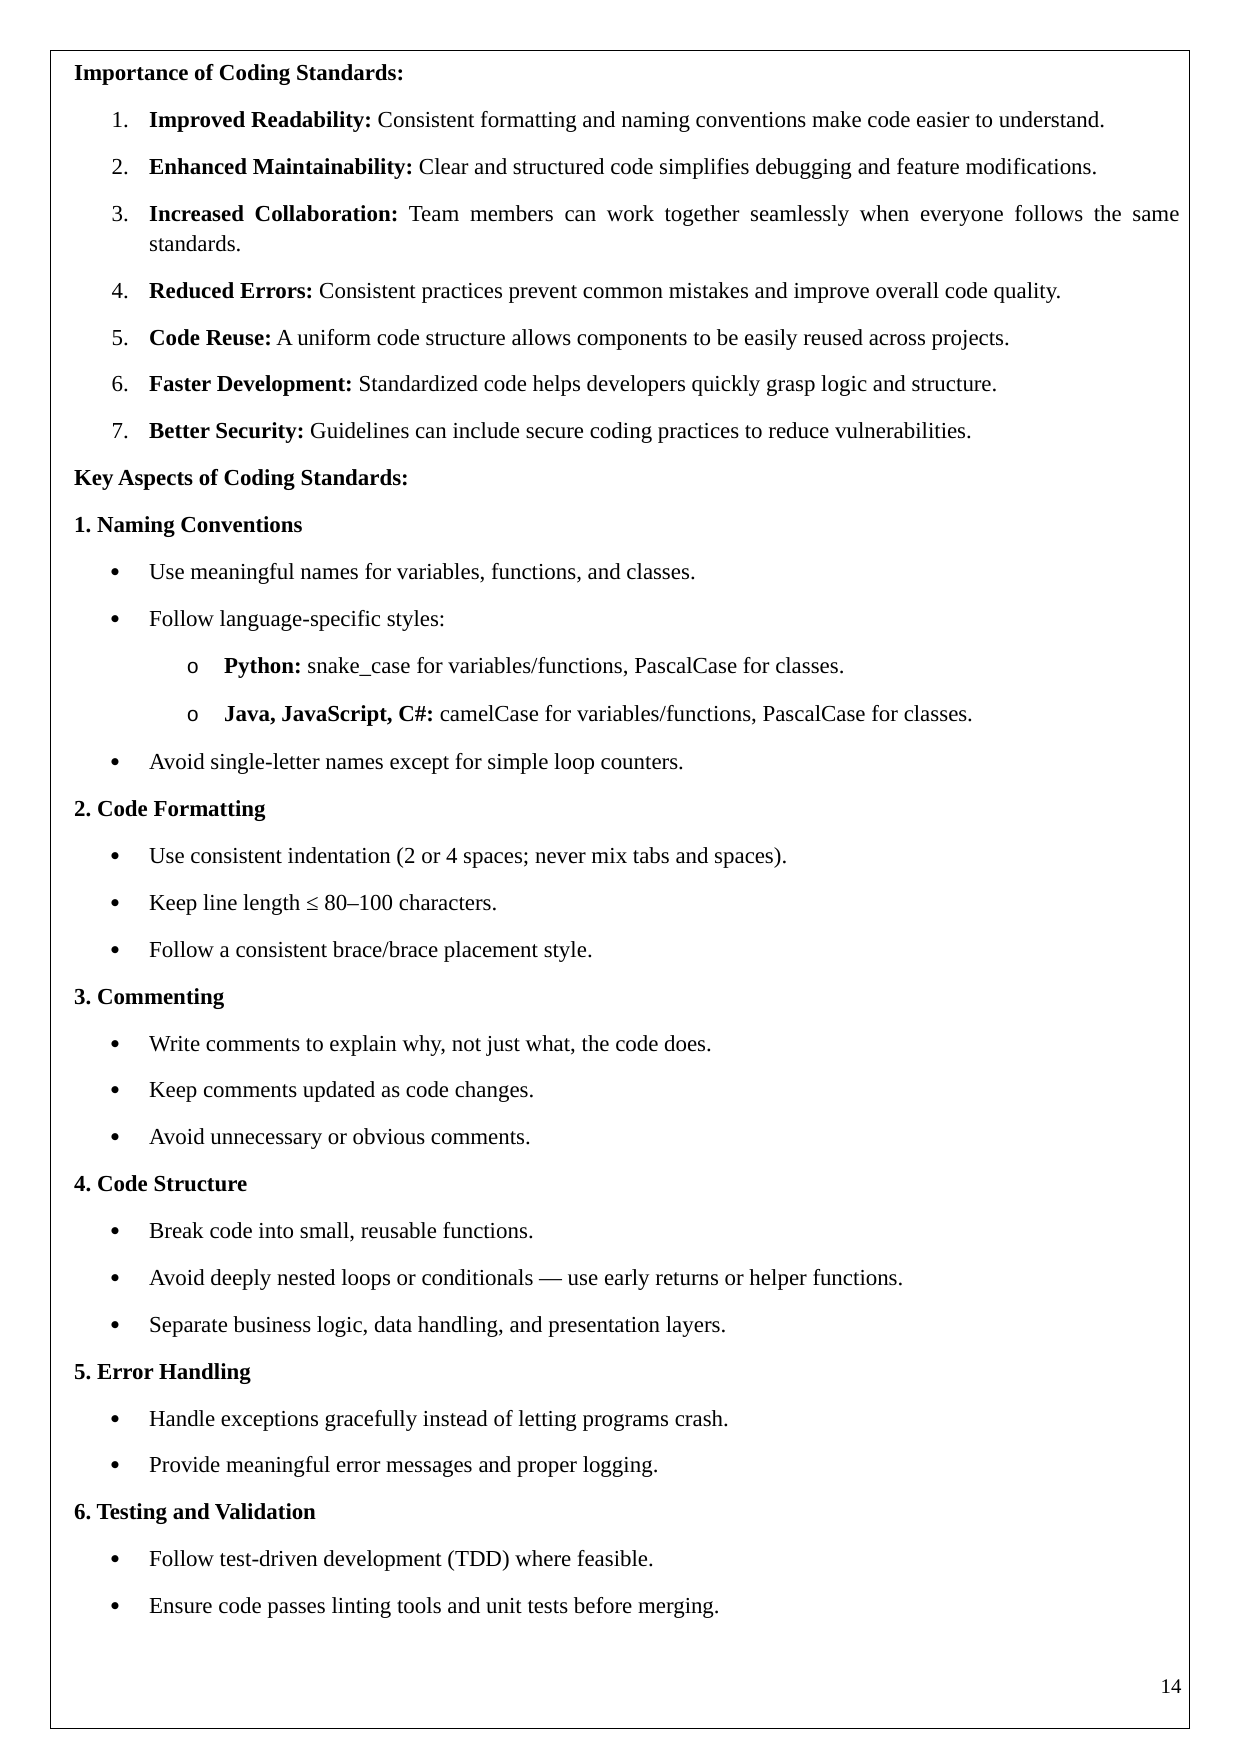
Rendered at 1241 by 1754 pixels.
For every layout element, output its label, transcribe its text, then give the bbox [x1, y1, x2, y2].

list Keep line length ≤ 80–100 characters. [111, 889, 1181, 915]
text 2. Code Formatting [74, 795, 1181, 822]
list Java, JavaScript, C#: camelCase for variables/functions, PascalCase for classes. [186, 700, 1181, 728]
text 5. Error Handling [74, 1358, 1181, 1384]
list Python: snake_case for variables/functions, PascalCase for classes. [186, 652, 1181, 679]
list Handle exceptions gracefully instead of letting programs crash. [111, 1405, 1181, 1431]
list Keep comments updated as code changes. [111, 1077, 1181, 1103]
list Use consistent indentation (2 or 4 spaces; never mix tabs and spaces). [111, 842, 1181, 868]
text 6. Testing and Validation [74, 1498, 1181, 1525]
text 4. Code Structure [74, 1170, 1181, 1197]
list Reduced Errors: Consistent practices prevent common mistakes and improve overall code quality. [111, 277, 1181, 303]
list Avoid deeply nested loops or conditionals — use early returns or helper functions. [111, 1264, 1181, 1290]
list Avoid unnecessary or obvious comments. [111, 1123, 1181, 1150]
list Follow test-driven development (TDD) where feasible. [111, 1545, 1181, 1572]
list Faster Development: Standardized code helps developers quickly grasp logic and structure. [111, 371, 1181, 397]
list Avoid single-letter names except for simple loop counters. [111, 748, 1181, 775]
list Code Reuse: A uniform code structure allows components to be easily reused across projects. [111, 324, 1181, 350]
list Follow language-specific styles: [111, 605, 1181, 631]
list Better Security: Guidelines can include secure coding practices to reduce vulnerabilities. [111, 417, 1181, 444]
list Separate business logic, data handling, and presentation layers. [111, 1311, 1181, 1337]
text Key Aspects of Coding Standards: [74, 464, 1181, 491]
list Write comments to explain why, not just what, the code does. [111, 1030, 1181, 1056]
text 3. Commenting [74, 983, 1181, 1009]
list Increased Collaboration: Team members can work together seamlessly when everyone follows the same standards. [111, 200, 1181, 256]
list Ensure code passes linting tools and unit tests before merging. [111, 1592, 1181, 1618]
list Use meaningful names for variables, functions, and classes. [111, 558, 1181, 584]
text 1. Naming Conventions [74, 511, 1181, 537]
text Importance of Coding Standards: [74, 59, 1181, 85]
list Improved Readability: Consistent formatting and naming conventions make code easier to understand. [111, 106, 1181, 132]
list Enhanced Maintainability: Clear and structured code simplifies debugging and feature modifications. [111, 153, 1181, 179]
list Follow a consistent brace/brace placement style. [111, 936, 1181, 962]
list Break code into small, reusable functions. [111, 1217, 1181, 1243]
list Provide meaningful error messages and proper logging. [111, 1452, 1181, 1478]
